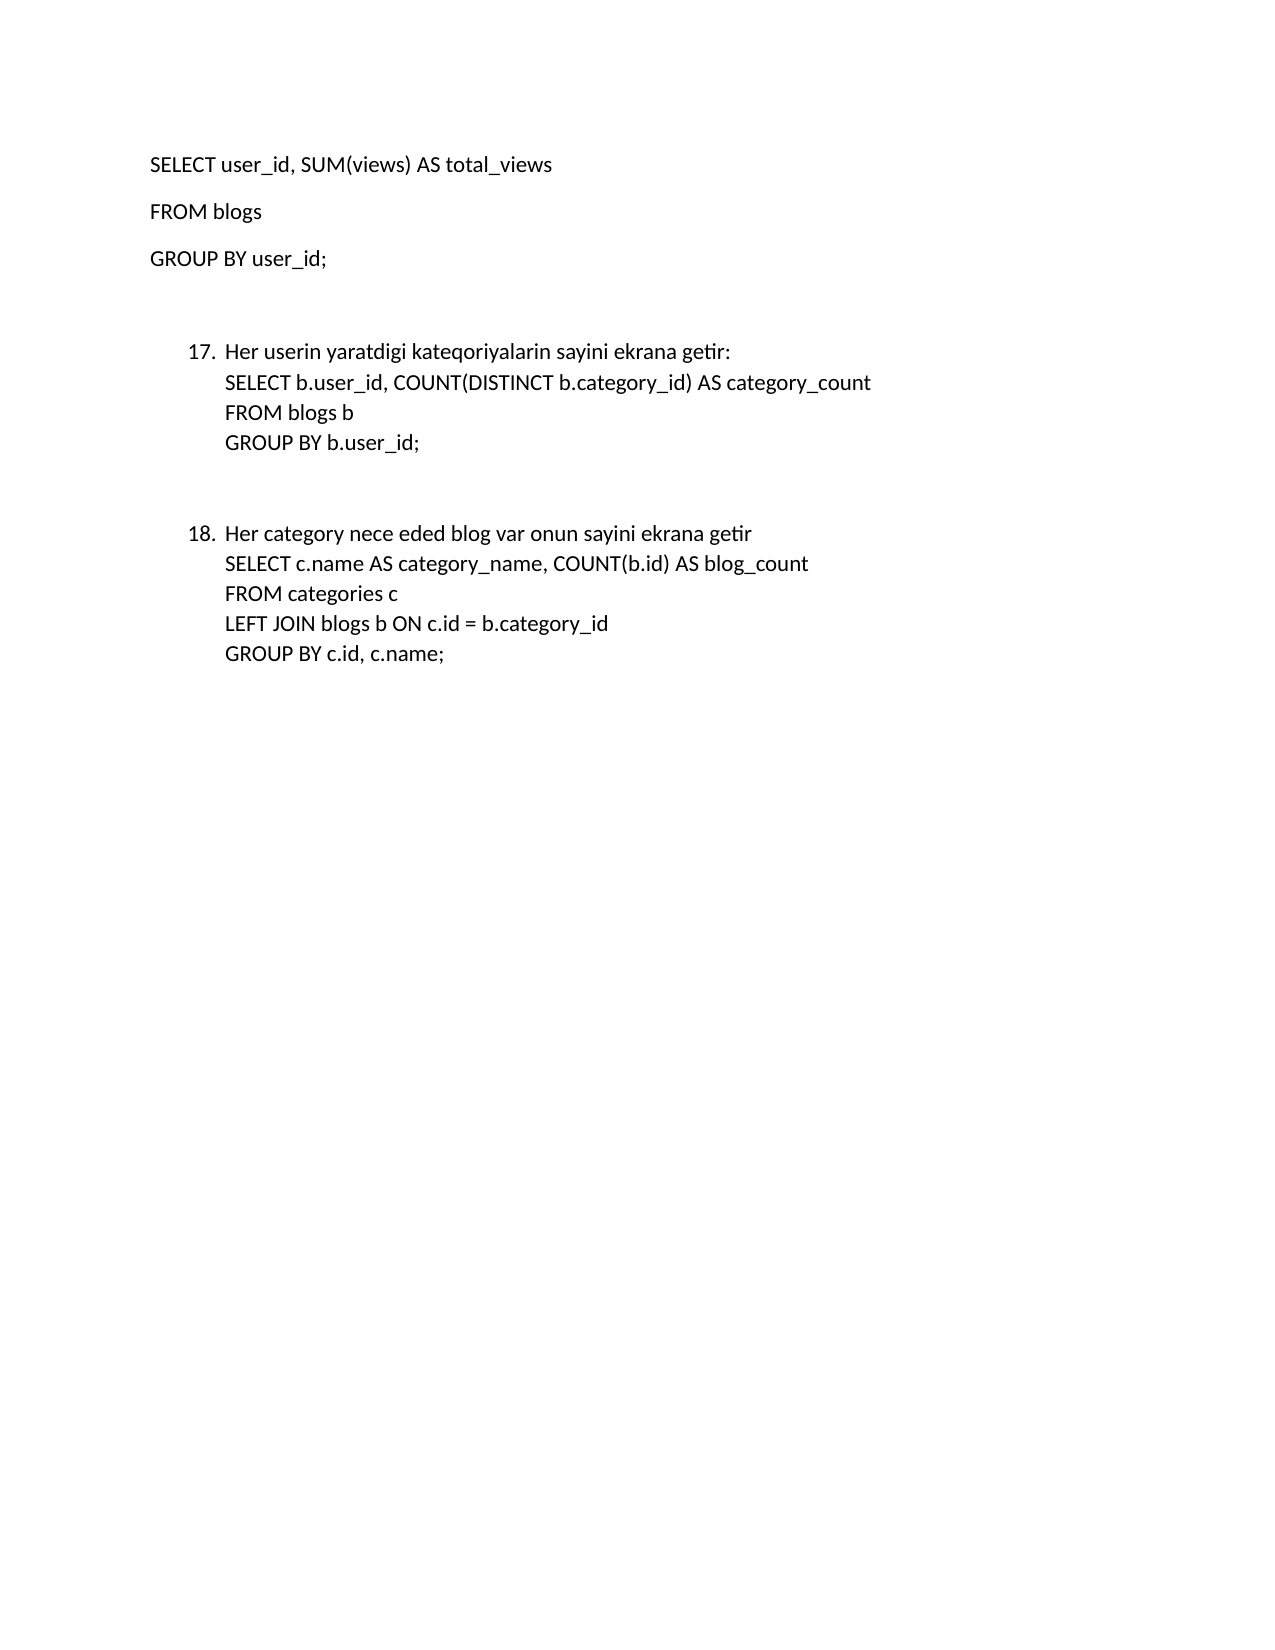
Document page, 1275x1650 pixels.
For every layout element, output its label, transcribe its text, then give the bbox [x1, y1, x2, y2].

text SELECT user_id, SUM(views) AS total_views [150, 150, 1125, 178]
text FROM blogs [150, 197, 1125, 225]
list Her userin yaratdigi kateqoriyalarin sayini ekrana getir: [187, 337, 1125, 366]
list GROUP BY b.user_id; [225, 428, 1125, 456]
text GROUP BY user_id; [150, 244, 1125, 272]
list FROM blogs b [225, 398, 1125, 426]
list SELECT c.name AS category_name, COUNT(b.id) AS blog_count [225, 549, 1125, 577]
list LEFT JOIN blogs b ON c.id = b.category_id [225, 609, 1125, 637]
list GROUP BY c.id, c.name; [225, 639, 1125, 668]
list SELECT b.user_id, COUNT(DISTINCT b.category_id) AS category_count [225, 368, 1125, 396]
list Her category nece eded blog var onun sayini ekrana getir [187, 519, 1125, 547]
list FROM categories c [225, 579, 1125, 607]
